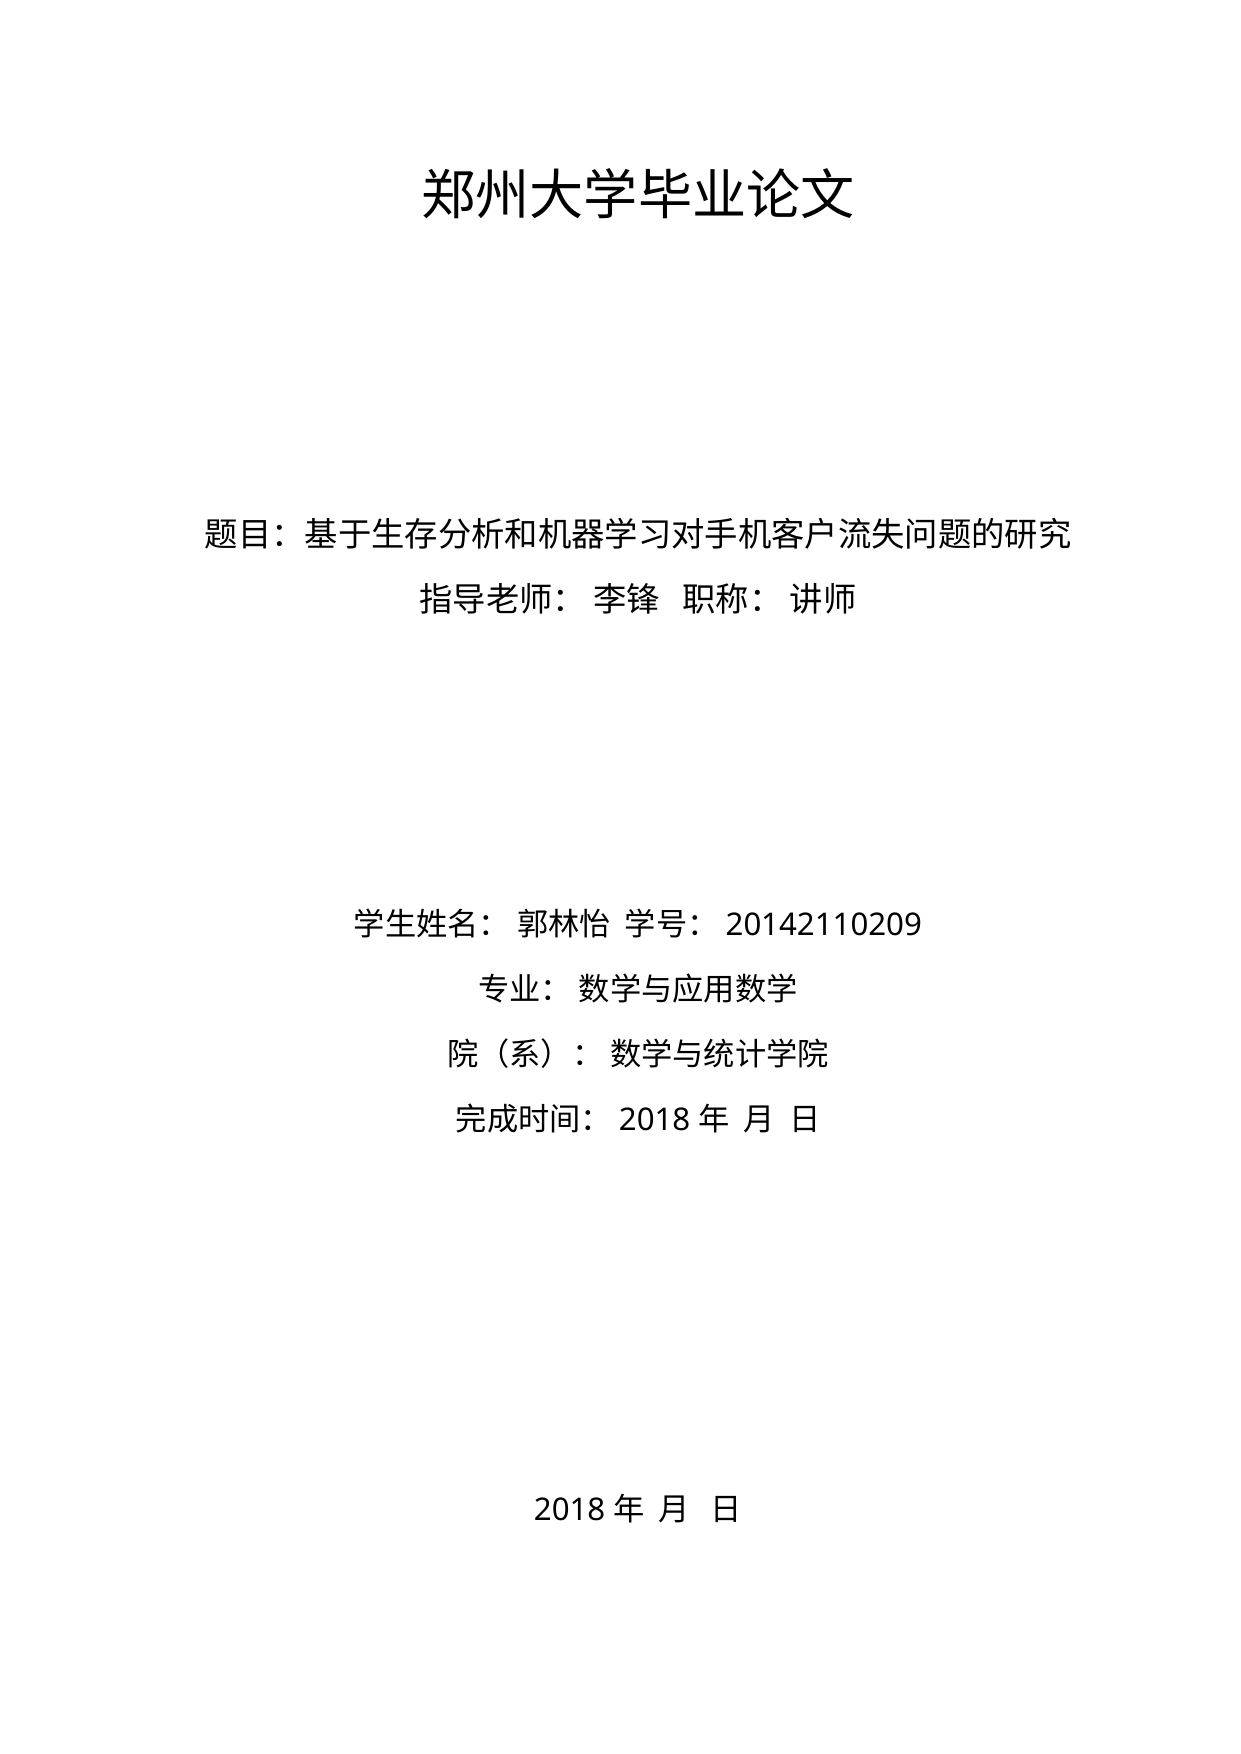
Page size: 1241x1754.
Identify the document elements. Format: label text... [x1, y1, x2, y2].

text 完成时间： 2018 年 月 日 [153, 1084, 1122, 1149]
text 郑州大学毕业论文 [153, 142, 1122, 239]
text 学生姓名： 郭林怡 学号： 20142110209 [153, 889, 1122, 954]
text 院（系）： 数学与统计学院 [153, 1019, 1122, 1084]
text 题目：基于生存分析和机器学习对手机客户流失问题的研究 [153, 499, 1122, 564]
text 2018 年 月 日 [153, 1474, 1122, 1539]
text 专业： 数学与应用数学 [153, 954, 1122, 1019]
text 指导老师： 李锋 职称： 讲师 [153, 564, 1122, 629]
